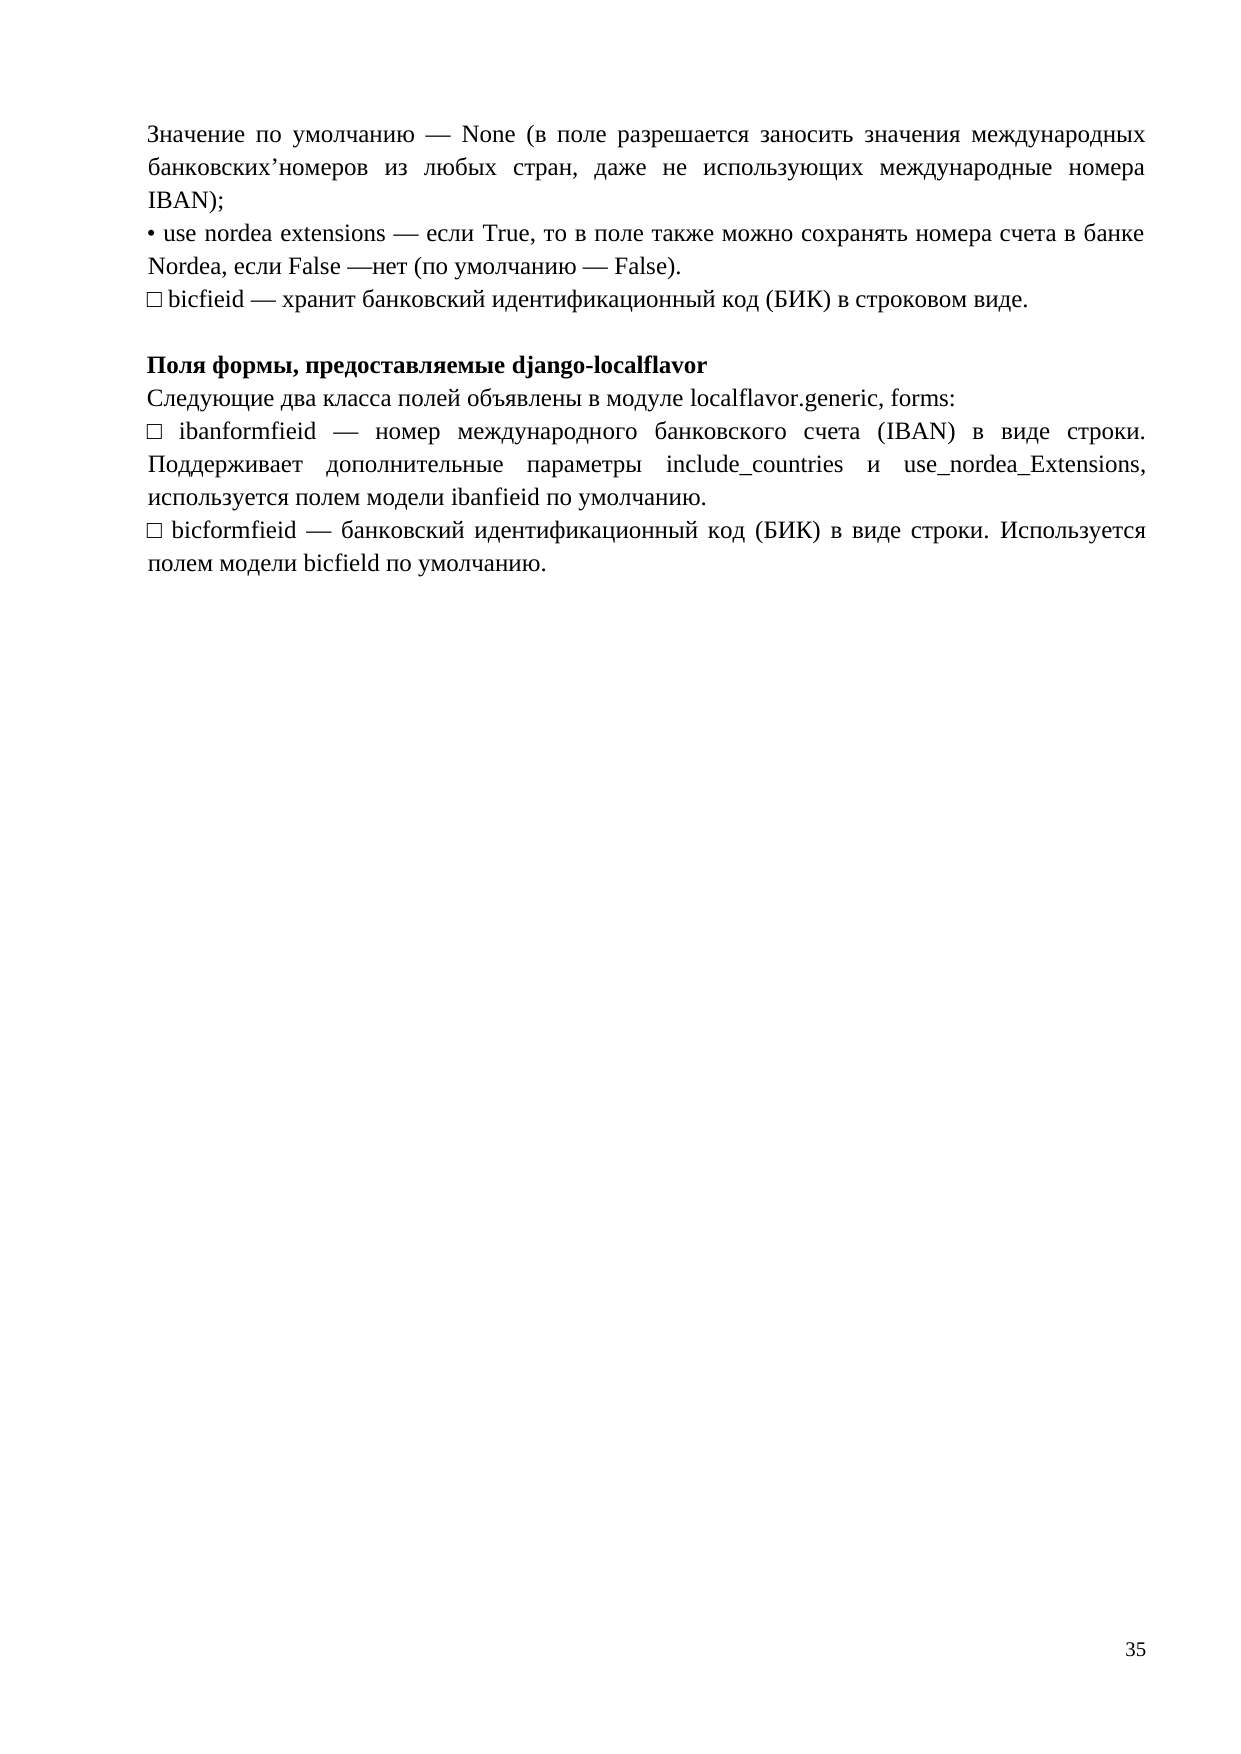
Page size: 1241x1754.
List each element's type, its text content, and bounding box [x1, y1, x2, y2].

text Поля формы, предоставляемые django-localflavor [147, 350, 1146, 379]
text Значение по умолчанию — None (в поле разрешается заносить значения международных банковских’номеров из любых стран, даже не использующих международные номера IBAN); [147, 119, 1146, 214]
text • use nordea extensions — если True, то в поле также можно сохранять номера счета в банке Nordea, если False —нет (по умолчанию — False). [147, 218, 1146, 280]
text Следующие два класса полей объявлены в модуле localflavor.generic, forms: [147, 383, 1146, 412]
text □ ibanformfieid — номер международного банковского счета (IBAN) в виде строки. Поддерживает дополнительные параметры include_countries и use_nordea_Extensions, используется полем модели ibanfieid по умолчанию. [147, 416, 1146, 511]
text □ bicformfieid — банковский идентификационный код (БИК) в виде строки. Используется полем модели bicfield по умолчанию. [147, 515, 1146, 577]
text □ bicfieid — хранит банковский идентификационный код (БИК) в строковом виде. [147, 284, 1146, 313]
